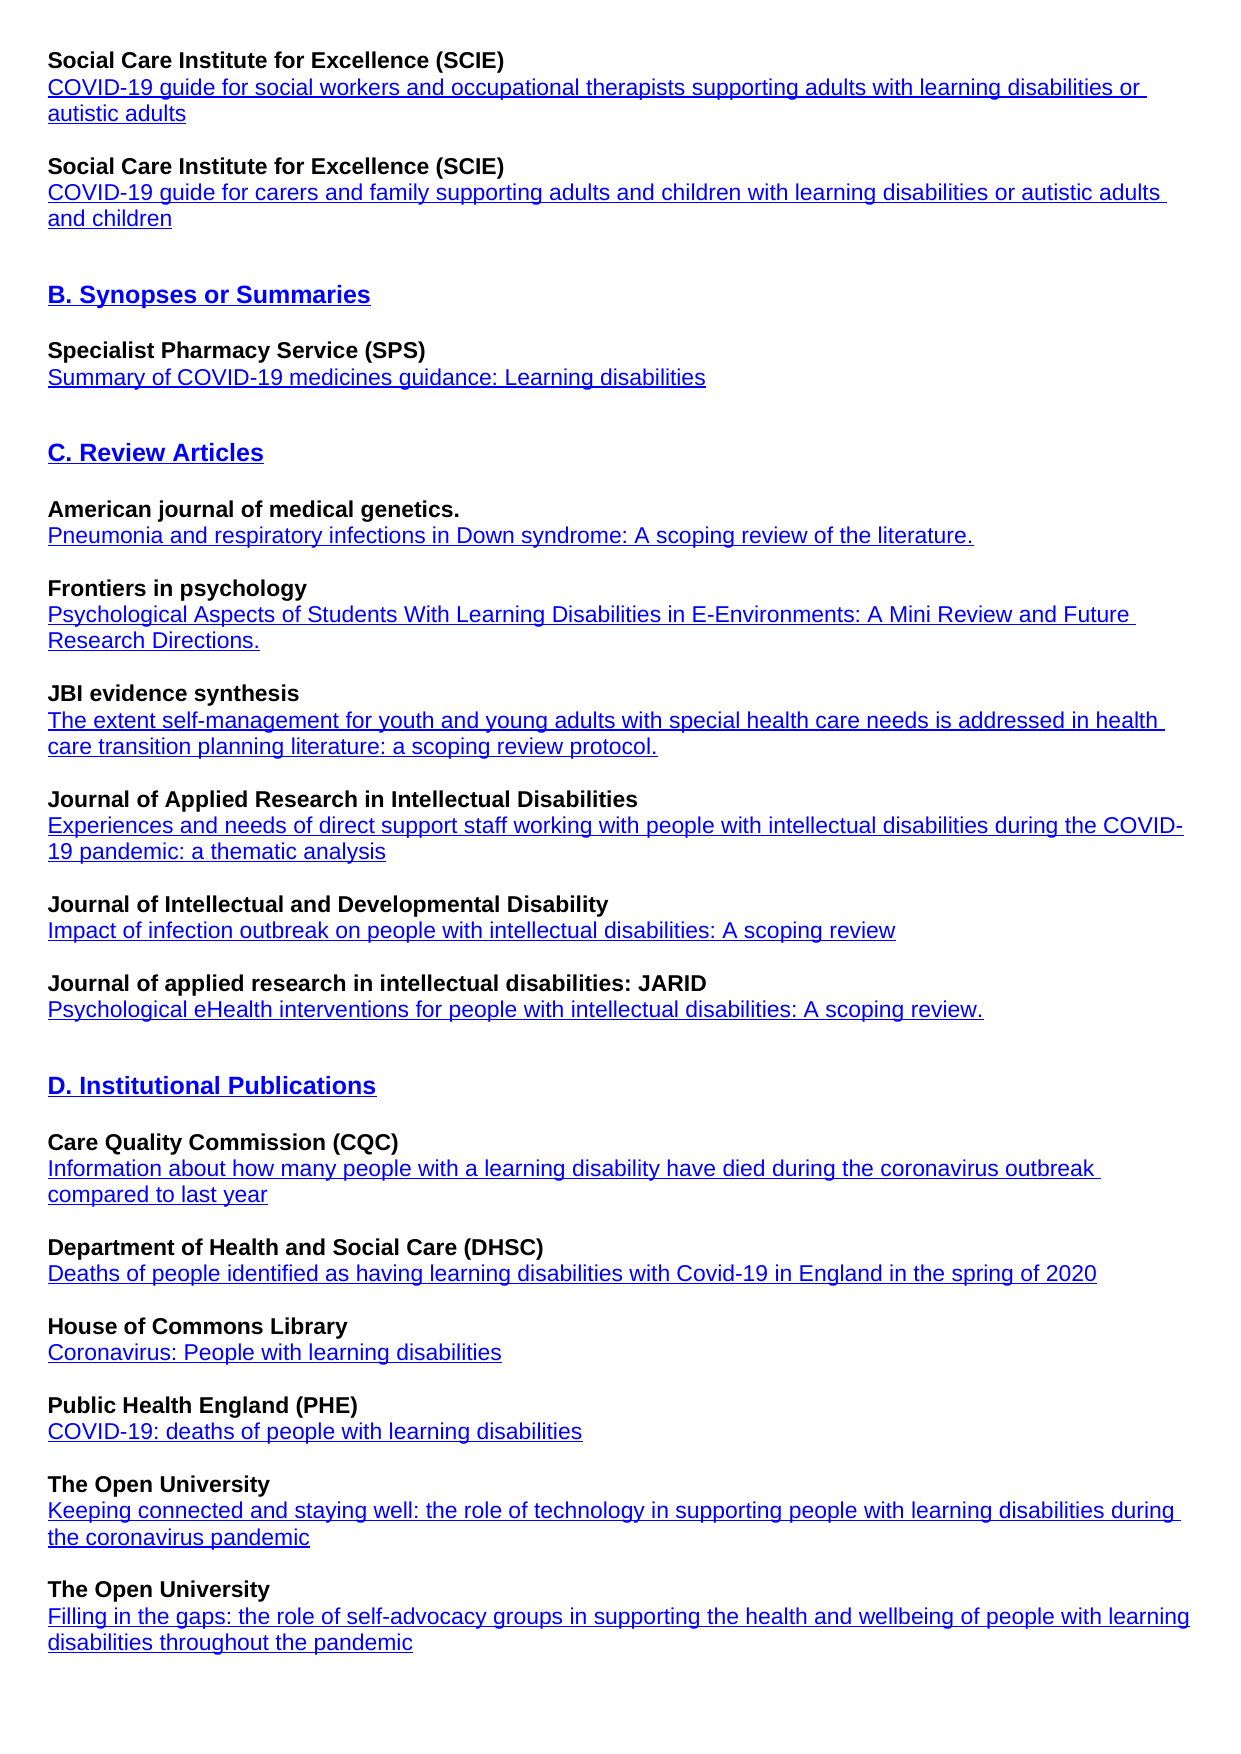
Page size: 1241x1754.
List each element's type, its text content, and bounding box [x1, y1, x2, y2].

text The extent self-management for youth and young adults with special health care needs is addressed in health care transition planning literature: a scoping review protocol. [47, 707, 1193, 759]
text Journal of Applied Research in Intellectual Disabilities [47, 786, 1193, 812]
text Department of Health and Social Care (DHSC) [47, 1234, 1193, 1260]
text Coronavirus: People with learning disabilities [47, 1339, 1193, 1366]
text Public Health England (PHE) [47, 1392, 1193, 1418]
text The Open University [47, 1576, 1193, 1603]
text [47, 153, 1193, 179]
text Frontiers in psychology [47, 575, 1193, 601]
text C. Review Articles [47, 438, 1193, 467]
text Specialist Pharmacy Service (SPS) [47, 337, 1193, 364]
text COVID-19 guide for carers and family supporting adults and children with learning disabilities or autistic adults and children [47, 179, 1193, 232]
text COVID-19 guide for social workers and occupational therapists supporting adults with learning disabilities or autistic adults [47, 74, 1193, 126]
text Care Quality Commission (CQC) [47, 1128, 1193, 1155]
text Summary of COVID-19 medicines guidance: Learning disabilities [47, 364, 1193, 390]
text Information about how many people with a learning disability have died during the coronavirus outbreak compared to last year [47, 1155, 1193, 1207]
text Psychological eHealth interventions for people with intellectual disabilities: A scoping review. [47, 996, 1193, 1023]
text Filling in the gaps: the role of self-advocacy groups in supporting the health and wellbeing of people with learning disabilities throughout the pandemic [47, 1603, 1193, 1656]
text Journal of applied research in intellectual disabilities: JARID [47, 970, 1193, 996]
text Experiences and needs of direct support staff working with people with intellectual disabilities during the COVID‐19 pandemic: a thematic analysis [47, 812, 1193, 865]
text JBI evidence synthesis [47, 680, 1193, 707]
text Psychological Aspects of Students With Learning Disabilities in E-Environments: A Mini Review and Future Research Directions. [47, 601, 1193, 654]
text Impact of infection outbreak on people with intellectual disabilities: A scoping review [47, 917, 1193, 944]
text House of Commons Library [47, 1313, 1193, 1339]
text Deaths of people identified as having learning disabilities with Covid-19 in England in the spring of 2020 [47, 1260, 1193, 1287]
text Keeping connected and staying well: the role of technology in supporting people with learning disabilities during the coronavirus pandemic [47, 1497, 1193, 1550]
text The Open University [47, 1471, 1193, 1497]
text COVID-19: deaths of people with learning disabilities [47, 1418, 1193, 1445]
text B. Synopses or Summaries [47, 280, 1193, 309]
text Journal of Intellectual and Developmental Disability [47, 891, 1193, 917]
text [47, 47, 1193, 74]
text D. Institutional Publications [47, 1071, 1193, 1100]
text Pneumonia and respiratory infections in Down syndrome: A scoping review of the literature. [47, 522, 1193, 548]
text American journal of medical genetics. [47, 496, 1193, 522]
